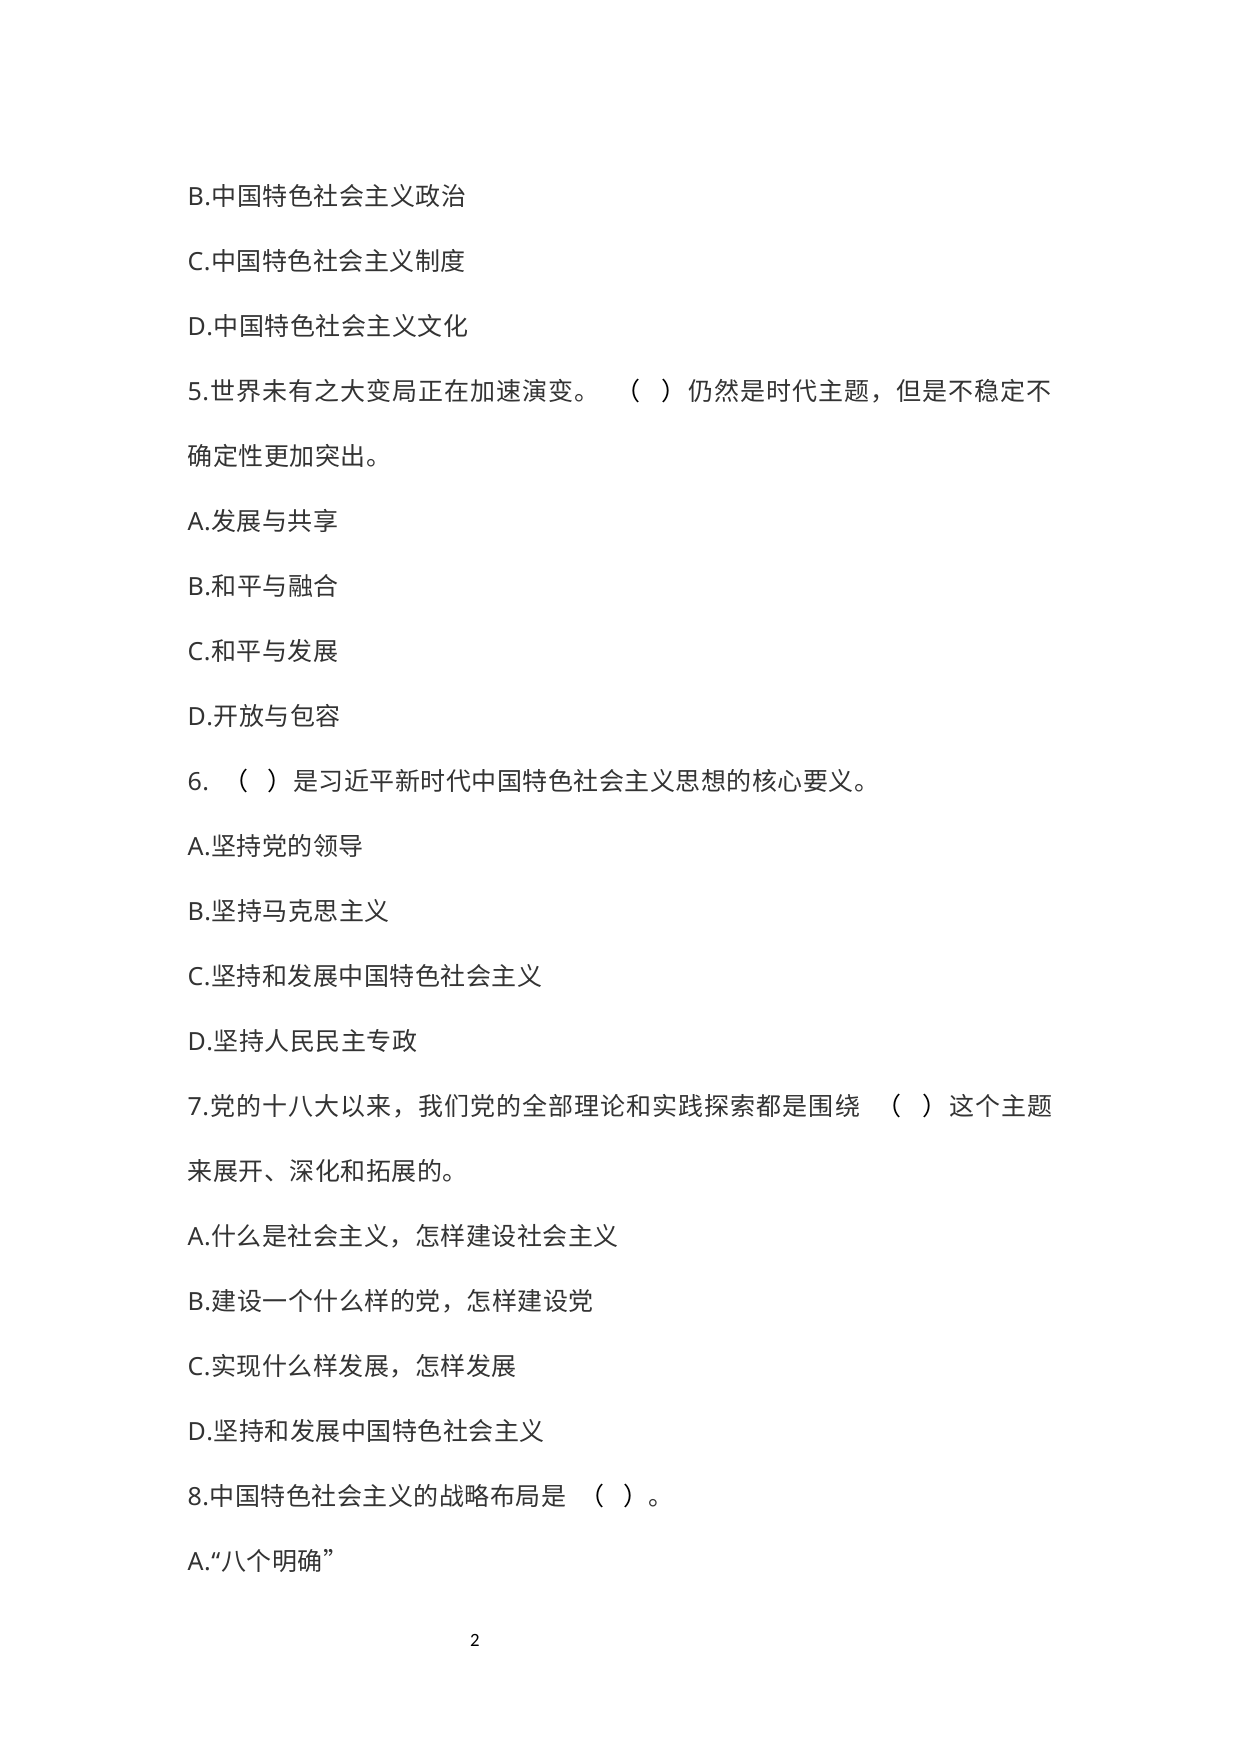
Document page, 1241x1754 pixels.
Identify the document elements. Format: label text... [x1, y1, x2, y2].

text 6. （ ）是习近平新时代中国特色社会主义思想的核心要义。 [187, 747, 1053, 812]
text D.开放与包容 [187, 682, 1053, 747]
text 7.党的十八大以来，我们党的全部理论和实践探索都是围绕 （ ）这个主题来展开、深化和拓展的。 [187, 1072, 1053, 1202]
text C.中国特色社会主义制度 [187, 227, 1053, 292]
text 5.世界未有之大变局正在加速演变。 （ ）仍然是时代主题，但是不稳定不确定性更加突出。 [187, 357, 1053, 487]
text C.和平与发展 [187, 617, 1053, 682]
text B.和平与融合 [187, 552, 1053, 617]
text D.中国特色社会主义文化 [187, 292, 1053, 357]
text D.坚持和发展中国特色社会主义 [187, 1397, 1053, 1462]
text D.坚持人民民主专政 [187, 1007, 1053, 1072]
text 8.中国特色社会主义的战略布局是 （ ）。 [187, 1462, 1053, 1527]
text C.坚持和发展中国特色社会主义 [187, 942, 1053, 1007]
text A.“八个明确” [187, 1527, 1053, 1592]
text B.坚持马克思主义 [187, 877, 1053, 942]
text B.中国特色社会主义政治 [187, 162, 1053, 227]
text A.什么是社会主义，怎样建设社会主义 [187, 1202, 1053, 1267]
text A.发展与共享 [187, 487, 1053, 552]
text A.坚持党的领导 [187, 812, 1053, 877]
text C.实现什么样发展，怎样发展 [187, 1332, 1053, 1397]
text B.建设一个什么样的党，怎样建设党 [187, 1267, 1053, 1332]
